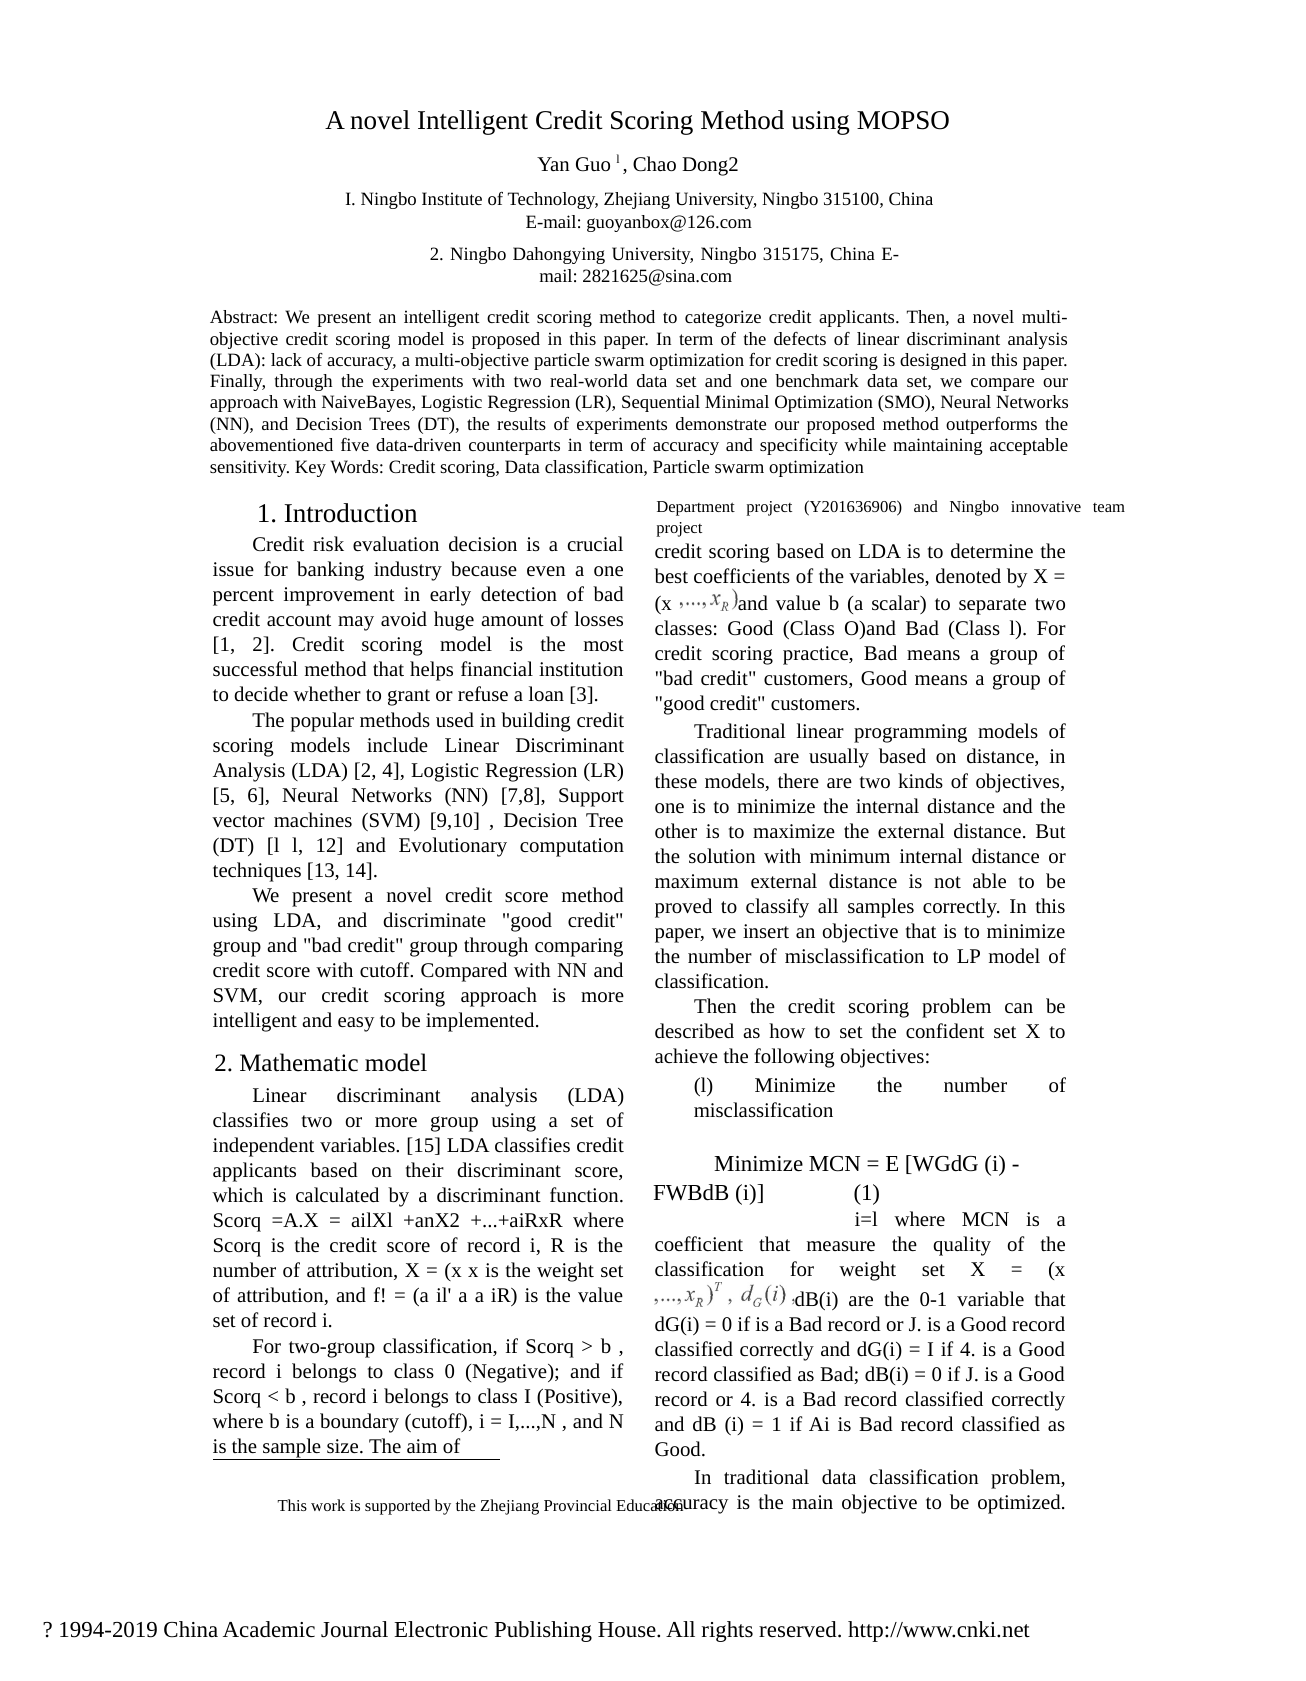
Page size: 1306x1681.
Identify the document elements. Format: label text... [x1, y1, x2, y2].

text Then the credit scoring problem can be described as how to set the confident set X to achieve the following objectives: [654, 994, 1066, 1068]
text A novel Intelligent Credit Scoring Method using MOPSO [211, 104, 1064, 135]
text Abstract: We present an intelligent credit scoring method to categorize credit applicants. Then, a novel multi-objective credit scoring model is proposed in this paper. In term of the defects of linear discriminant analysis (LDA): lack of accuracy, a multi-objective particle swarm optimization for credit scoring is designed in this paper. Finally, through the experiments with two real-world data set and one benchmark data set, we compare our approach with NaiveBayes, Logistic Regression (LR), Sequential Minimal Optimization (SMO), Neural Networks (NN), and Decision Trees (DT), the results of experiments demonstrate our proposed method outperforms the abovementioned five data-driven counterparts in term of accuracy and specificity while maintaining acceptable sensitivity. Key Words: Credit scoring, Data classification, Particle swarm optimization [209, 306, 1070, 477]
text Traditional linear programming models of classification are usually based on distance, in these models, there are two kinds of objectives, one is to minimize the internal distance and the other is to maximize the external distance. But the solution with minimum internal distance or maximum external distance is not able to be proved to classify all samples correctly. In this paper, we insert an objective that is to minimize the number of misclassification to LP model of classification. [654, 719, 1066, 993]
text We present a novel credit score method using LDA, and discriminate "good credit" group and "bad credit" group through comparing credit score with cutoff. Compared with NN and SVM, our credit scoring approach is more intelligent and easy to be implemented. [212, 883, 624, 1032]
text Yan Guo l , Chao Dong2 [211, 152, 1064, 176]
text I. Ningbo Institute of Technology, Zhejiang University, Ningbo 315100, China [211, 188, 1068, 209]
text Linear discriminant analysis (LDA) classifies two or more group using a set of independent variables. [15] LDA classifies credit applicants based on their discriminant score, which is calculated by a discriminant function. Scorq =A.X = ailXl +anX2 +...+aiRxR where Scorq is the credit score of record i, R is the number of attribution, X = (x x is the weight set of attribution, and f! = (a il' a a iR) is the value set of record i. [212, 1083, 624, 1332]
text E-mail: guoyanbox@126.com [211, 211, 1066, 232]
subtitle Minimize MCN = E [WGdG (i) -FWBdB (i)] (1) [653, 1150, 1068, 1205]
picture [654, 1282, 795, 1307]
text (l) Minimize the number of misclassification [693, 1073, 1066, 1122]
text Credit risk evaluation decision is a crucial issue for banking industry because even a one percent improvement in early detection of bad credit account may avoid huge amount of losses [1, 2]. Credit scoring model is the most successful method that helps financial institution to decide whether to grant or refuse a loan [3]. [212, 532, 624, 706]
text 2. Ningbo Dahongying University, Ningbo 315175, China E-mail: 2821625@sina.com [429, 244, 899, 286]
text credit scoring based on LDA is to determine the best coefficients of the variables, denoted by X = (x and value b (a scalar) to separate two classes: Good (Class O)and Bad (Class l). For credit scoring practice, Bad means a group of "bad credit" customers, Good means a group of "good credit" customers. [654, 539, 1066, 715]
picture [679, 588, 738, 611]
table_header This work is supported by the Zhejiang Provincial Education Department project (Y201636906) and Ningbo innovative team project [655, 497, 1125, 539]
text i=l where MCN is a coefficient that measure the quality of the classification for weight set X = (x dB(i) are the 0-1 variable that dG(i) = 0 if is a Bad record or J. is a Good record classified correctly and dG(i) = I if 4. is a Good record classified as Bad; dB(i) = 0 if J. is a Good record or 4. is a Bad record classified correctly and dB (i) = 1 if Ai is Bad record classified as Good. [654, 1207, 1066, 1461]
table_header This work is supported by the Zhejiang Provincial Education Department project (Y201636906) and Ningbo innovative team project [213, 1459, 640, 1517]
text For two-group classification, if Scorq > b , record i belongs to class 0 (Negative); and if Scorq < b , record i belongs to class I (Positive), where b is a boundary (cutoff), i = I,...,N , and N is the sample size. The aim of [212, 1334, 624, 1458]
subtitle 1. Introduction [217, 497, 626, 528]
text The popular methods used in building credit scoring models include Linear Discriminant Analysis (LDA) [2, 4], Logistic Regression (LR) [5, 6], Neural Networks (NN) [7,8], Support vector machines (SVM) [9,10] , Decision Tree (DT) [l l, 12] and Evolutionary computation techniques [13, 14]. [212, 708, 624, 882]
subtitle 2. Mathematic model [214, 1048, 626, 1077]
